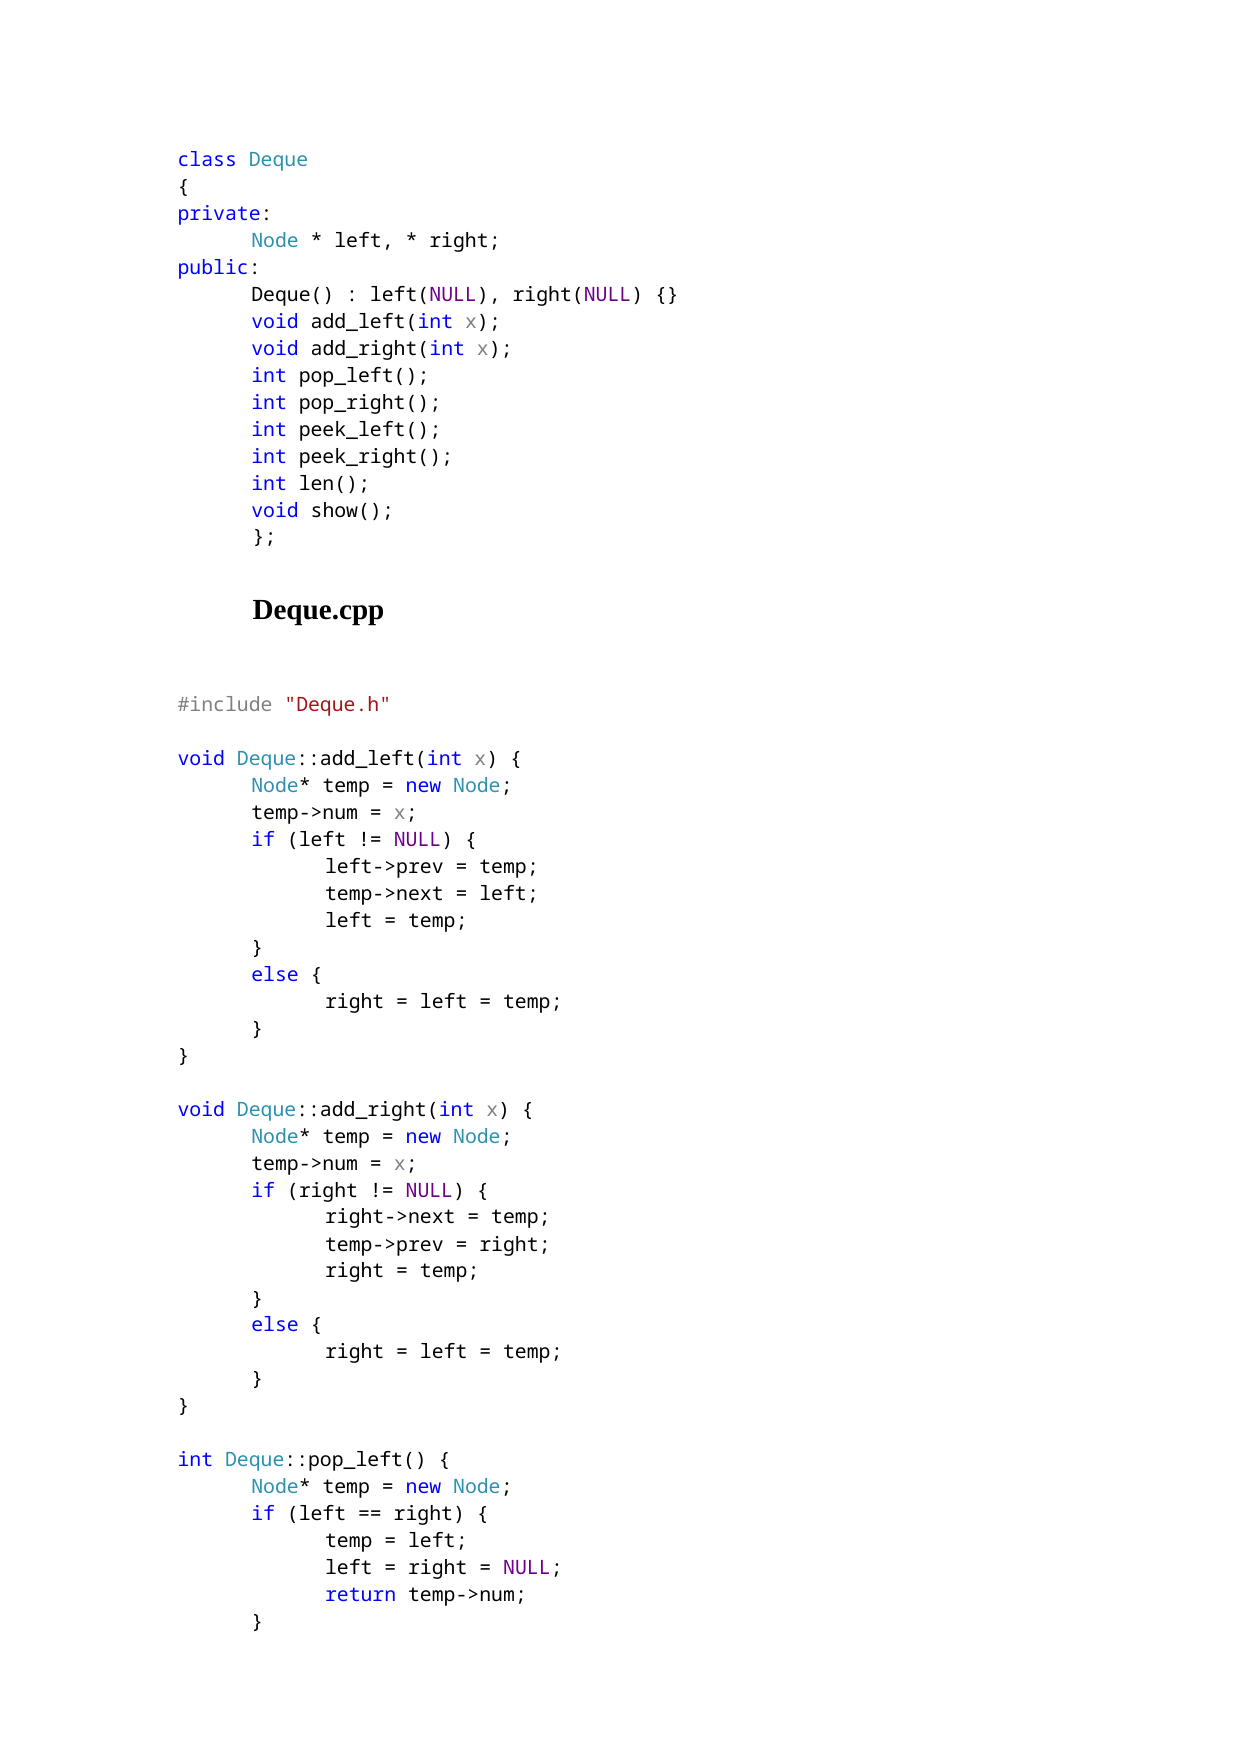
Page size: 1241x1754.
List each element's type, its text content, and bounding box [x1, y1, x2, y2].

text { [177, 172, 1152, 199]
text int pop_right(); [177, 388, 1152, 415]
text void add_right(int x); [177, 334, 1152, 361]
text if (right != NULL) { [177, 1176, 1152, 1203]
text } [177, 1365, 1152, 1392]
text right = left = temp; [177, 1338, 1152, 1365]
text temp->num = x; [177, 1149, 1152, 1176]
text Deque() : left(NULL), right(NULL) {} [177, 280, 1152, 307]
text temp->prev = right; [177, 1230, 1152, 1257]
text } [177, 1607, 1152, 1634]
text Node* temp = new Node; [177, 1122, 1152, 1149]
text else { [177, 1311, 1152, 1338]
list Deque.cpp [252, 592, 1152, 626]
text } [177, 1041, 1152, 1068]
text if (left != NULL) { [177, 825, 1152, 852]
text } [177, 1284, 1152, 1311]
text Node* temp = new Node; [177, 1473, 1152, 1499]
text left->prev = temp; [177, 852, 1152, 879]
text void add_left(int x); [177, 307, 1152, 334]
text temp->next = left; [177, 879, 1152, 906]
text if (left == right) { [177, 1499, 1152, 1527]
text return temp->num; [177, 1581, 1152, 1607]
text Node * left, * right; [177, 226, 1152, 253]
list }; [252, 523, 1152, 550]
text int peek_left(); [177, 415, 1152, 442]
text public: [177, 253, 1152, 280]
text right = left = temp; [177, 987, 1152, 1014]
text #include "Deque.h" [177, 690, 1152, 717]
text int pop_left(); [177, 361, 1152, 388]
text int peek_right(); [177, 442, 1152, 469]
text left = temp; [177, 906, 1152, 933]
text right = temp; [177, 1257, 1152, 1284]
text private: [177, 199, 1152, 226]
text } [177, 1014, 1152, 1041]
text int Deque::pop_left() { [177, 1446, 1152, 1473]
text int len(); [177, 469, 1152, 496]
text void show(); [177, 496, 1152, 523]
text class Deque [177, 145, 1152, 172]
text left = right = NULL; [177, 1553, 1152, 1581]
text temp = left; [177, 1527, 1152, 1553]
text } [177, 933, 1152, 960]
text void Deque::add_left(int x) { [177, 744, 1152, 771]
text right->next = temp; [177, 1203, 1152, 1230]
text Node* temp = new Node; [177, 771, 1152, 798]
text void Deque::add_right(int x) { [177, 1095, 1152, 1122]
text } [177, 1392, 1152, 1419]
text else { [177, 960, 1152, 987]
text temp->num = x; [177, 798, 1152, 825]
